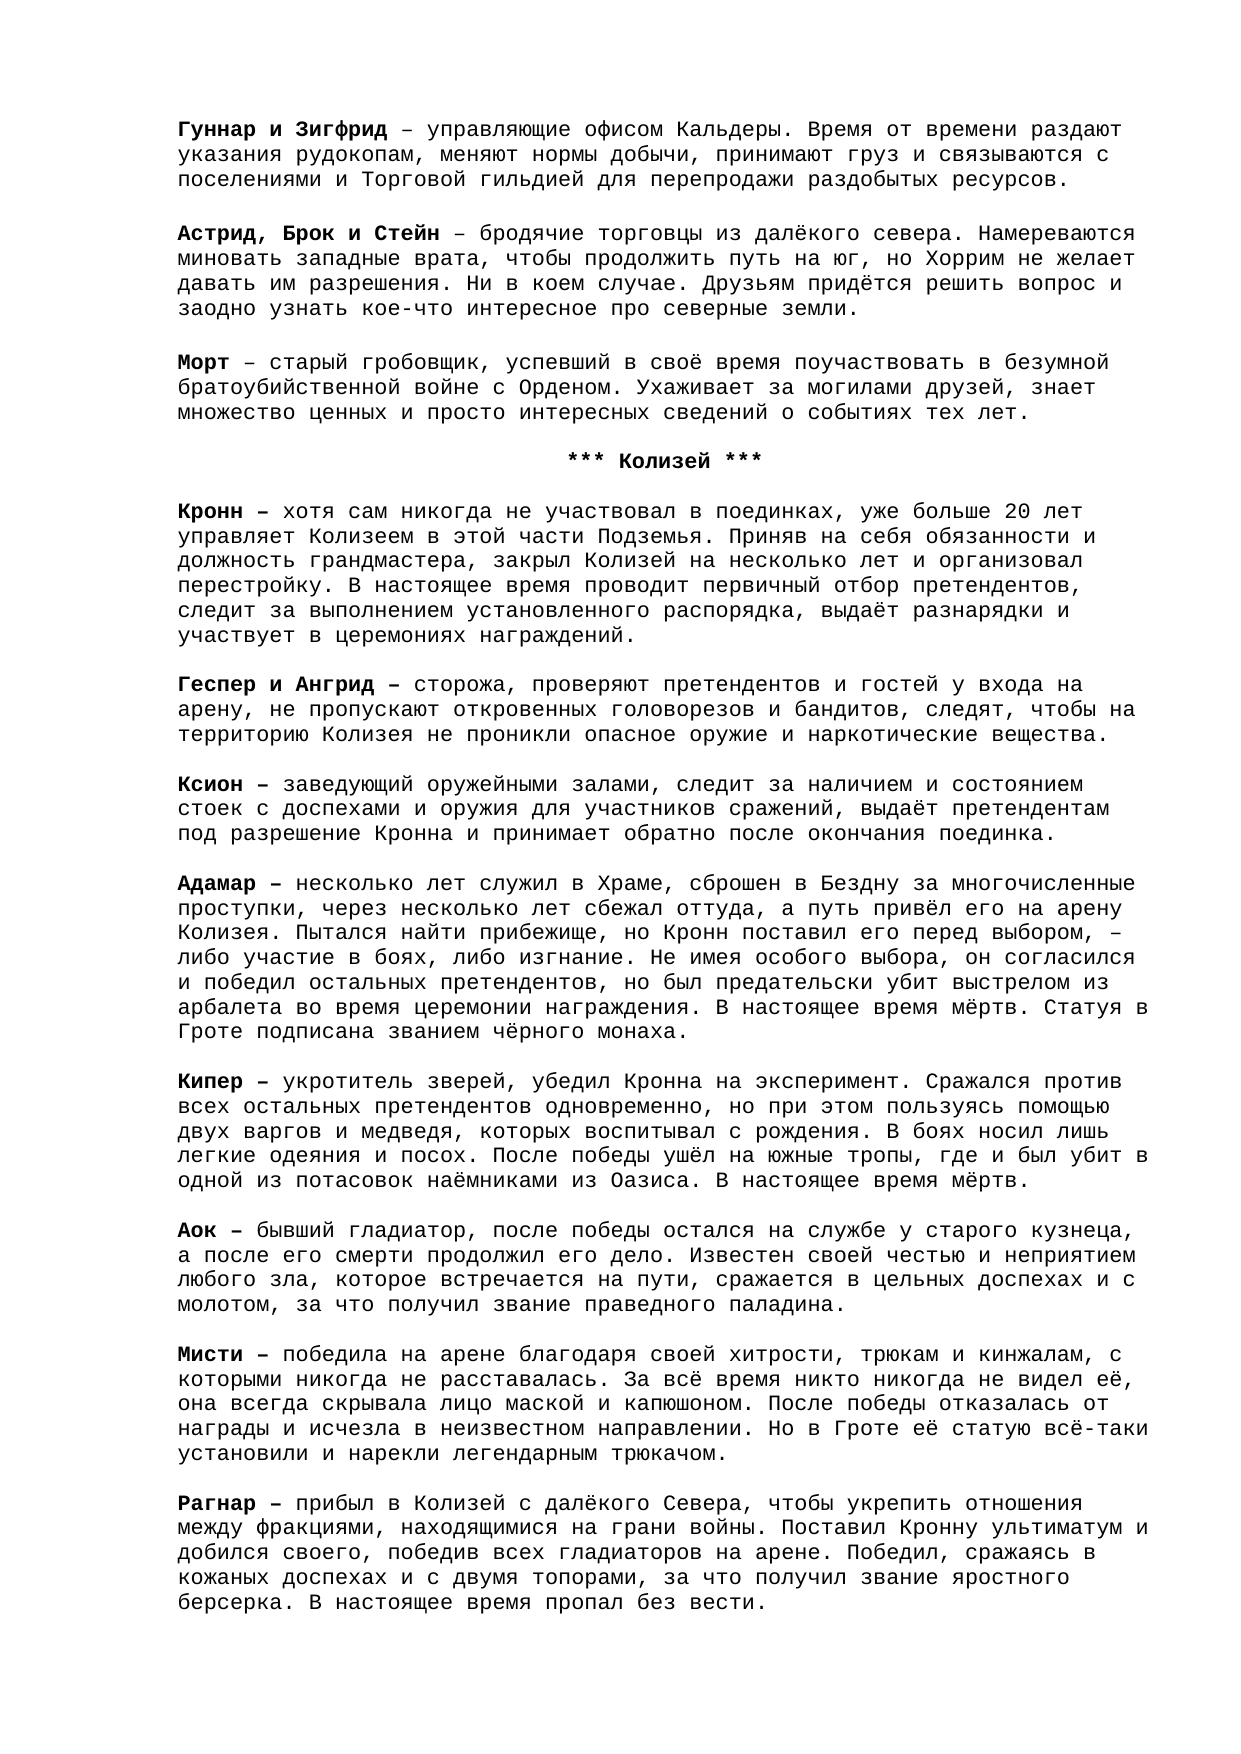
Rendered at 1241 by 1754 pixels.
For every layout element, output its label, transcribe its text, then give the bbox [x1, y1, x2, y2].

text Мисти – победила на арене благодаря своей хитрости, трюкам и кинжалам, с которыми никогда не расставалась. За всё время никто никогда не видел её, она всегда скрывала лицо маской и капюшоном. После победы отказалась от награды и исчезла в неизвестном направлении. Но в Гроте её статую всё-таки установили и нарекли легендарным трюкачом. [177, 1343, 1152, 1467]
text Астрид, Брок и Стейн – бродячие торговцы из далёкого севера. Намереваются миновать западные врата, чтобы продолжить путь на юг, но Хоррим не желает давать им разрешения. Ни в коем случае. Друзьям придётся решить вопрос и заодно узнать кое-что интересное про северные земли. [177, 222, 1152, 321]
text Рагнар – прибыл в Колизей с далёкого Севера, чтобы укрепить отношения между фракциями, находящимися на грани войны. Поставил Кронну ультиматум и добился своего, победив всех гладиаторов на арене. Победил, сражаясь в кожаных доспехах и с двумя топорами, за что получил звание яростного берсерка. В настоящее время пропал без вести. [177, 1492, 1152, 1616]
text Ксион – заведующий оружейными залами, следит за наличием и состоянием стоек с доспехами и оружия для участников сражений, выдаёт претендентам под разрешение Кронна и принимает обратно после окончания поединка. [177, 773, 1152, 847]
text Кипер – укротитель зверей, убедил Кронна на эксперимент. Сражался против всех остальных претендентов одновременно, но при этом пользуясь помощью двух варгов и медведя, которых воспитывал с рождения. В боях носил лишь легкие одеяния и посох. После победы ушёл на южные тропы, где и был убит в одной из потасовок наёмниками из Оазиса. В настоящее время мёртв. [177, 1070, 1152, 1194]
text Морт – старый гробовщик, успевший в своё время поучаствовать в безумной братоубийственной войне с Орденом. Ухаживает за могилами друзей, знает множество ценных и просто интересных сведений о событиях тех лет. [177, 351, 1152, 426]
text Кронн – хотя сам никогда не участвовал в поединках, уже больше 20 лет управляет Колизеем в этой части Подземья. Приняв на себя обязанности и должность грандмастера, закрыл Колизей на несколько лет и организовал перестройку. В настоящее время проводит первичный отбор претендентов, следит за выполнением установленного распорядка, выдаёт разнарядки и участвует в церемониях награждений. [177, 500, 1152, 649]
text *** Колизей *** [177, 450, 1152, 475]
text Гуннар и Зигфрид – управляющие офисом Кальдеры. Время от времени раздают указания рудокопам, меняют нормы добычи, принимают груз и связываются с поселениями и Торговой гильдией для перепродажи раздобытых ресурсов. [177, 118, 1152, 192]
text Геспер и Ангрид – сторожа, проверяют претендентов и гостей у входа на арену, не пропускают откровенных головорезов и бандитов, следят, чтобы на территорию Колизея не проникли опасное оружие и наркотические вещества. [177, 673, 1152, 748]
text Аок – бывший гладиатор, после победы остался на службе у старого кузнеца, а после его смерти продолжил его дело. Известен своей честью и неприятием любого зла, которое встречается на пути, сражается в цельных доспехах и с молотом, за что получил звание праведного паладина. [177, 1219, 1152, 1318]
text Адамар – несколько лет служил в Храме, сброшен в Бездну за многочисленные проступки, через несколько лет сбежал оттуда, а путь привёл его на арену Колизея. Пытался найти прибежище, но Кронн поставил его перед выбором, – либо участие в боях, либо изгнание. Не имея особого выбора, он согласился и победил остальных претендентов, но был предательски убит выстрелом из арбалета во время церемонии награждения. В настоящее время мёртв. Статуя в Гроте подписана званием чёрного монаха. [177, 872, 1152, 1045]
